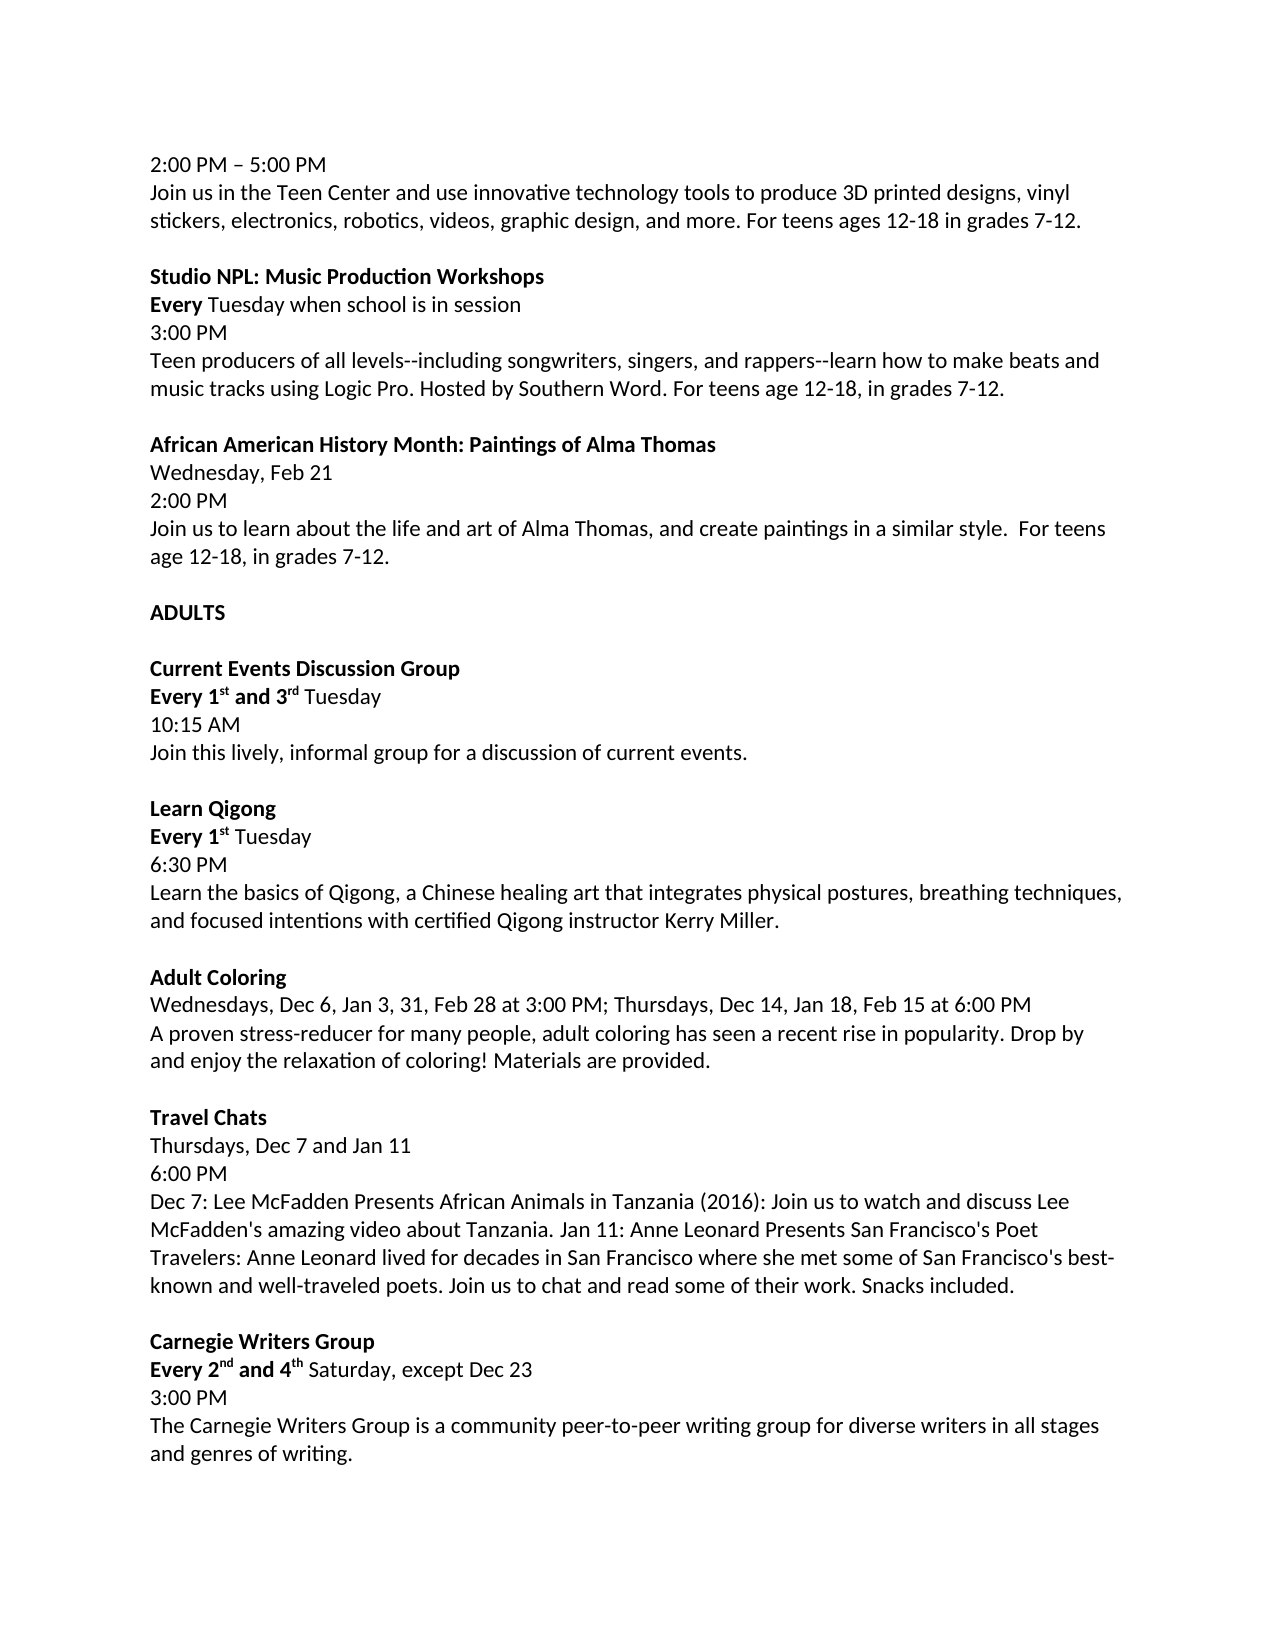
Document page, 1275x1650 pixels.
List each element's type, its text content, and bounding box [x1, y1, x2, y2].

text 2:00 PM – 5:00 PM Join us in the Teen Center and use innovative technology tools to produce 3D printed designs, vinyl stickers, electronics, robotics, videos, graphic design, and more. For teens ages 12-18 in grades 7-12. Studio NPL: Music Production Workshops Every Tuesday when school is in session 3:00 PM Teen producers of all levels--including songwriters, singers, and rappers--learn how to make beats and music tracks using Logic Pro. Hosted by Southern Word. For teens age 12-18, in grades 7-12. African American History Month: Paintings of Alma Thomas Wednesday, Feb 21 2:00 PM Join us to learn about the life and art of Alma Thomas, and create paintings in a similar style. For teens age 12-18, in grades 7-12. ADULTS [150, 150, 1125, 626]
